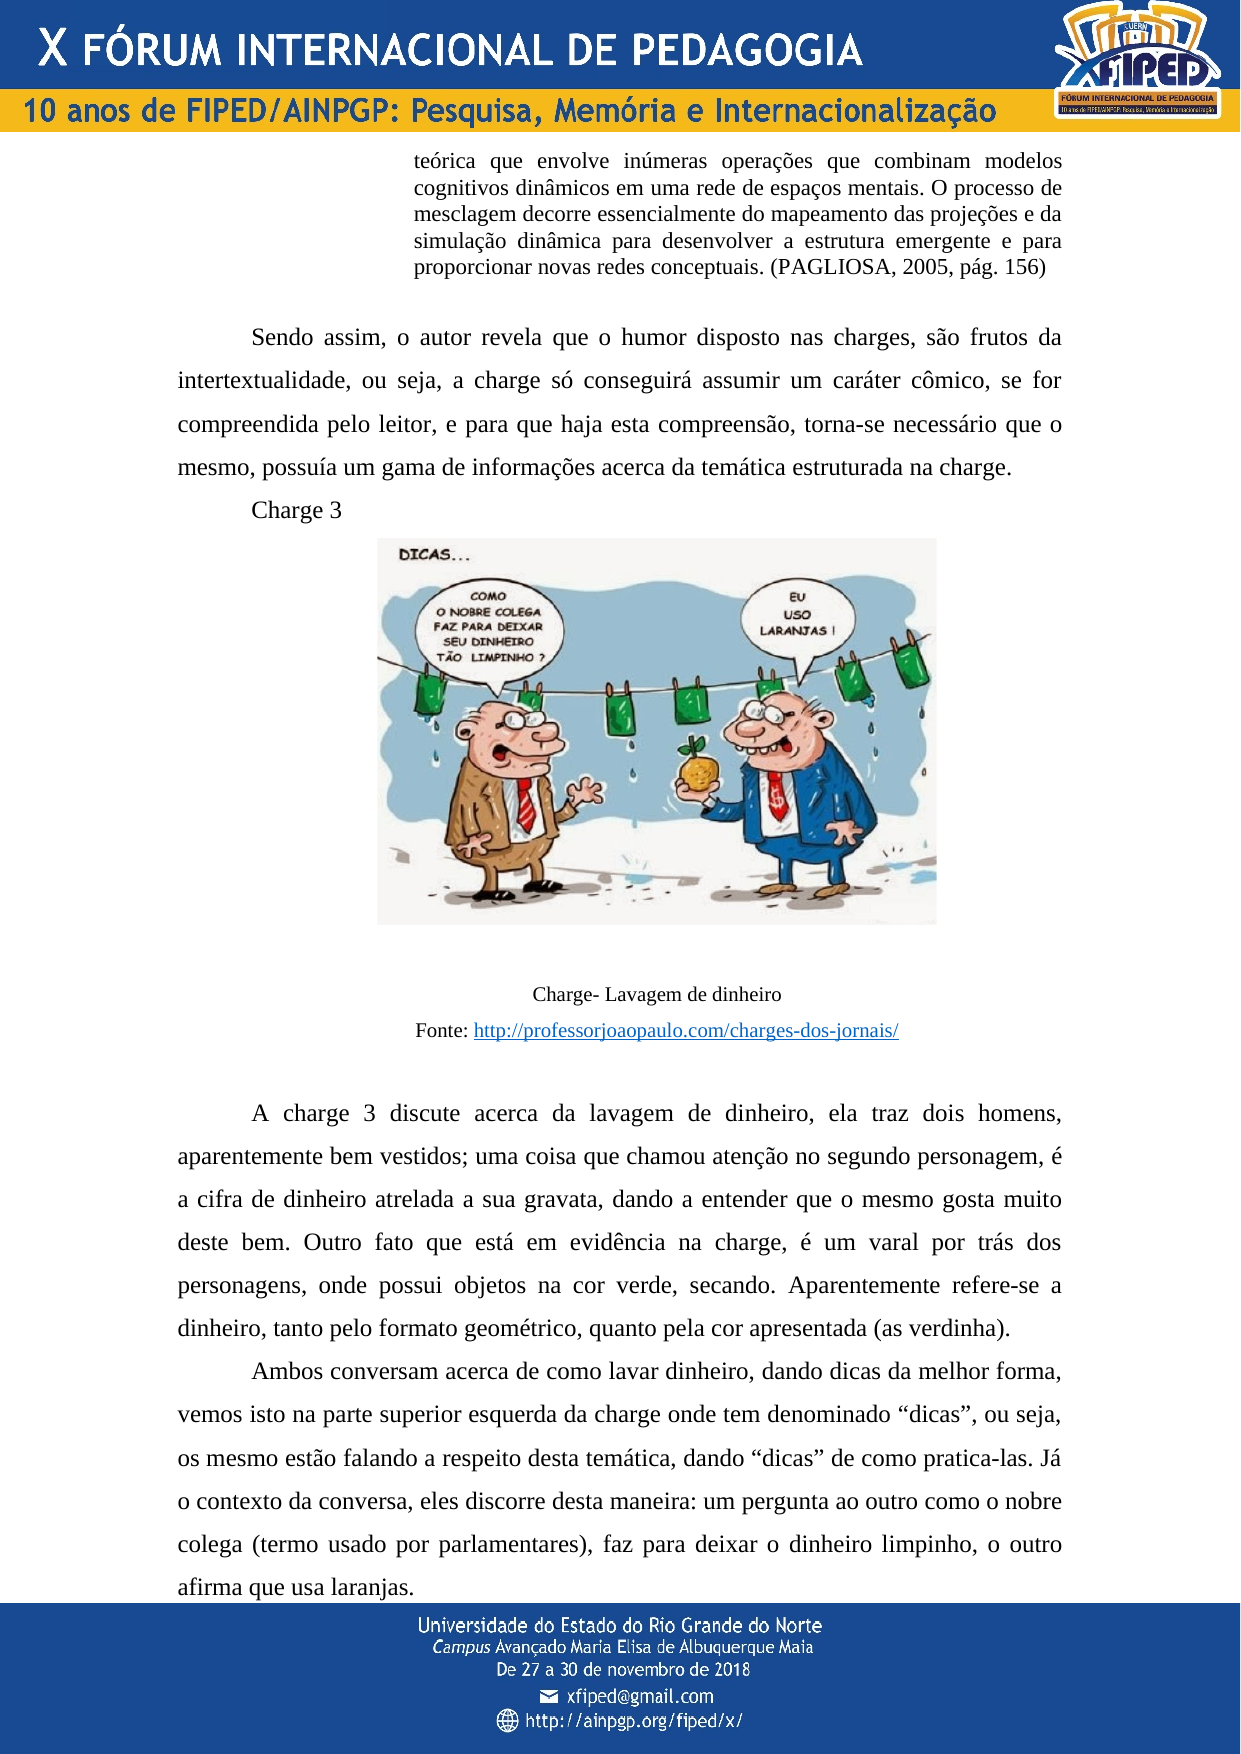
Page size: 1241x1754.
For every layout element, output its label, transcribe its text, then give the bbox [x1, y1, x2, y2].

text Charge 3 [177, 495, 1063, 524]
picture [0, 0, 1241, 132]
text Ambos conversam acerca de como lavar dinheiro, dando dicas da melhor forma, vemos isto na parte superior esquerda da charge onde tem denominado “dicas”, ou seja, os mesmo estão falando a respeito desta temática, dando “dicas” de como pratica-las. Já o contexto da conversa, eles discorre desta maneira: um pergunta ao outro como o nobre colega (termo usado por parlamentares), faz para deixar o dinheiro limpinho, o outro afirma que usa laranjas. [177, 1356, 1063, 1601]
text Charge- Lavagem de dinheiro [177, 982, 1063, 1006]
text Sendo assim, o autor revela que o humor disposto nas charges, são frutos da intertextualidade, ou seja, a charge só conseguirá assumir um caráter cômico, se for compreendida pelo leitor, e para que haja esta compreensão, torna-se necessário que o mesmo, possuía um gama de informações acerca da temática estruturada na charge. [177, 322, 1063, 481]
text Fonte: http://professorjoaopaulo.com/charges-dos-jornais/ [177, 1018, 1063, 1042]
picture [0, 1603, 1241, 1754]
text A charge 3 discute acerca da lavagem de dinheiro, ela traz dois homens, aparentemente bem vestidos; uma coisa que chamou atenção no segundo personagem, é a cifra de dinheiro atrelada a sua gravata, dando a entender que o mesmo gosta muito deste bem. Outro fato que está em evidência na charge, é um varal por trás dos personagens, onde possui objetos na cor verde, secando. Aparentemente refere-se a dinheiro, tanto pelo formato geométrico, quanto pela cor apresentada (as verdinha). [177, 1098, 1063, 1342]
picture [377, 538, 937, 925]
